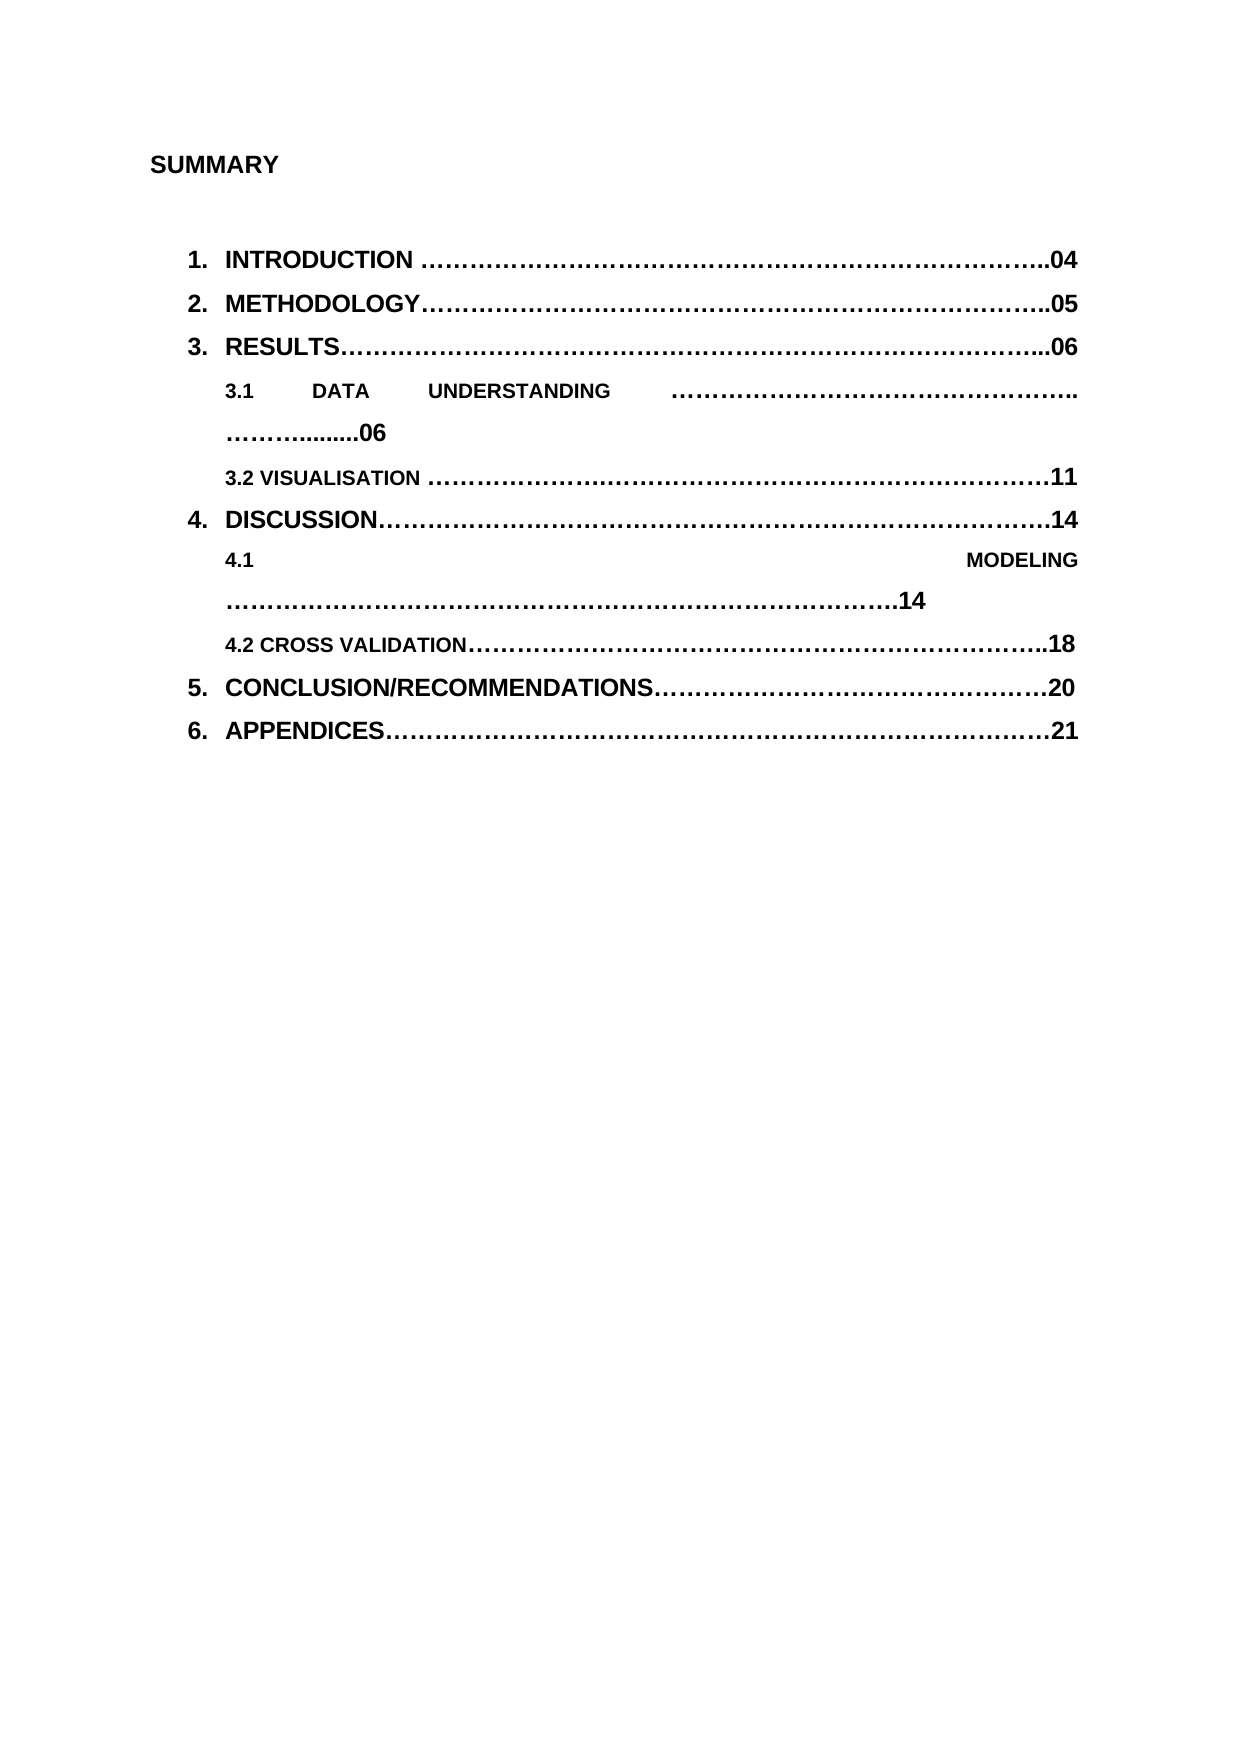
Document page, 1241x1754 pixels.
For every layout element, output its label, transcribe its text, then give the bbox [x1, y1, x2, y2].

list INTRODUCTION …………………………………………………………………..04 [187, 245, 1078, 274]
text 3.2 VISUALISATION ………………….………………………………………………11 [225, 461, 1078, 490]
list CONCLUSION/RECOMMENDATIONS…………………………………………20 [187, 673, 1078, 701]
list RESULTS…………………………………………………………………………...06 [187, 332, 1078, 361]
text 4.2 CROSS VALIDATION……………………………………………………………..18 [225, 629, 1078, 658]
list DISCUSSION……………………………………………………………………….14 [187, 505, 1078, 533]
text 3.1 DATA UNDERSTANDING …………………………………………..……….........06 [225, 375, 1078, 447]
text SUMMARY [150, 150, 1090, 179]
list METHODOLOGY…………………………………………………………………..05 [187, 289, 1078, 317]
text 4.1 MODELING ……………………………………………………………………….14 [225, 548, 1078, 615]
list APPENDICES………………………………………………………………………21 [187, 716, 1078, 745]
